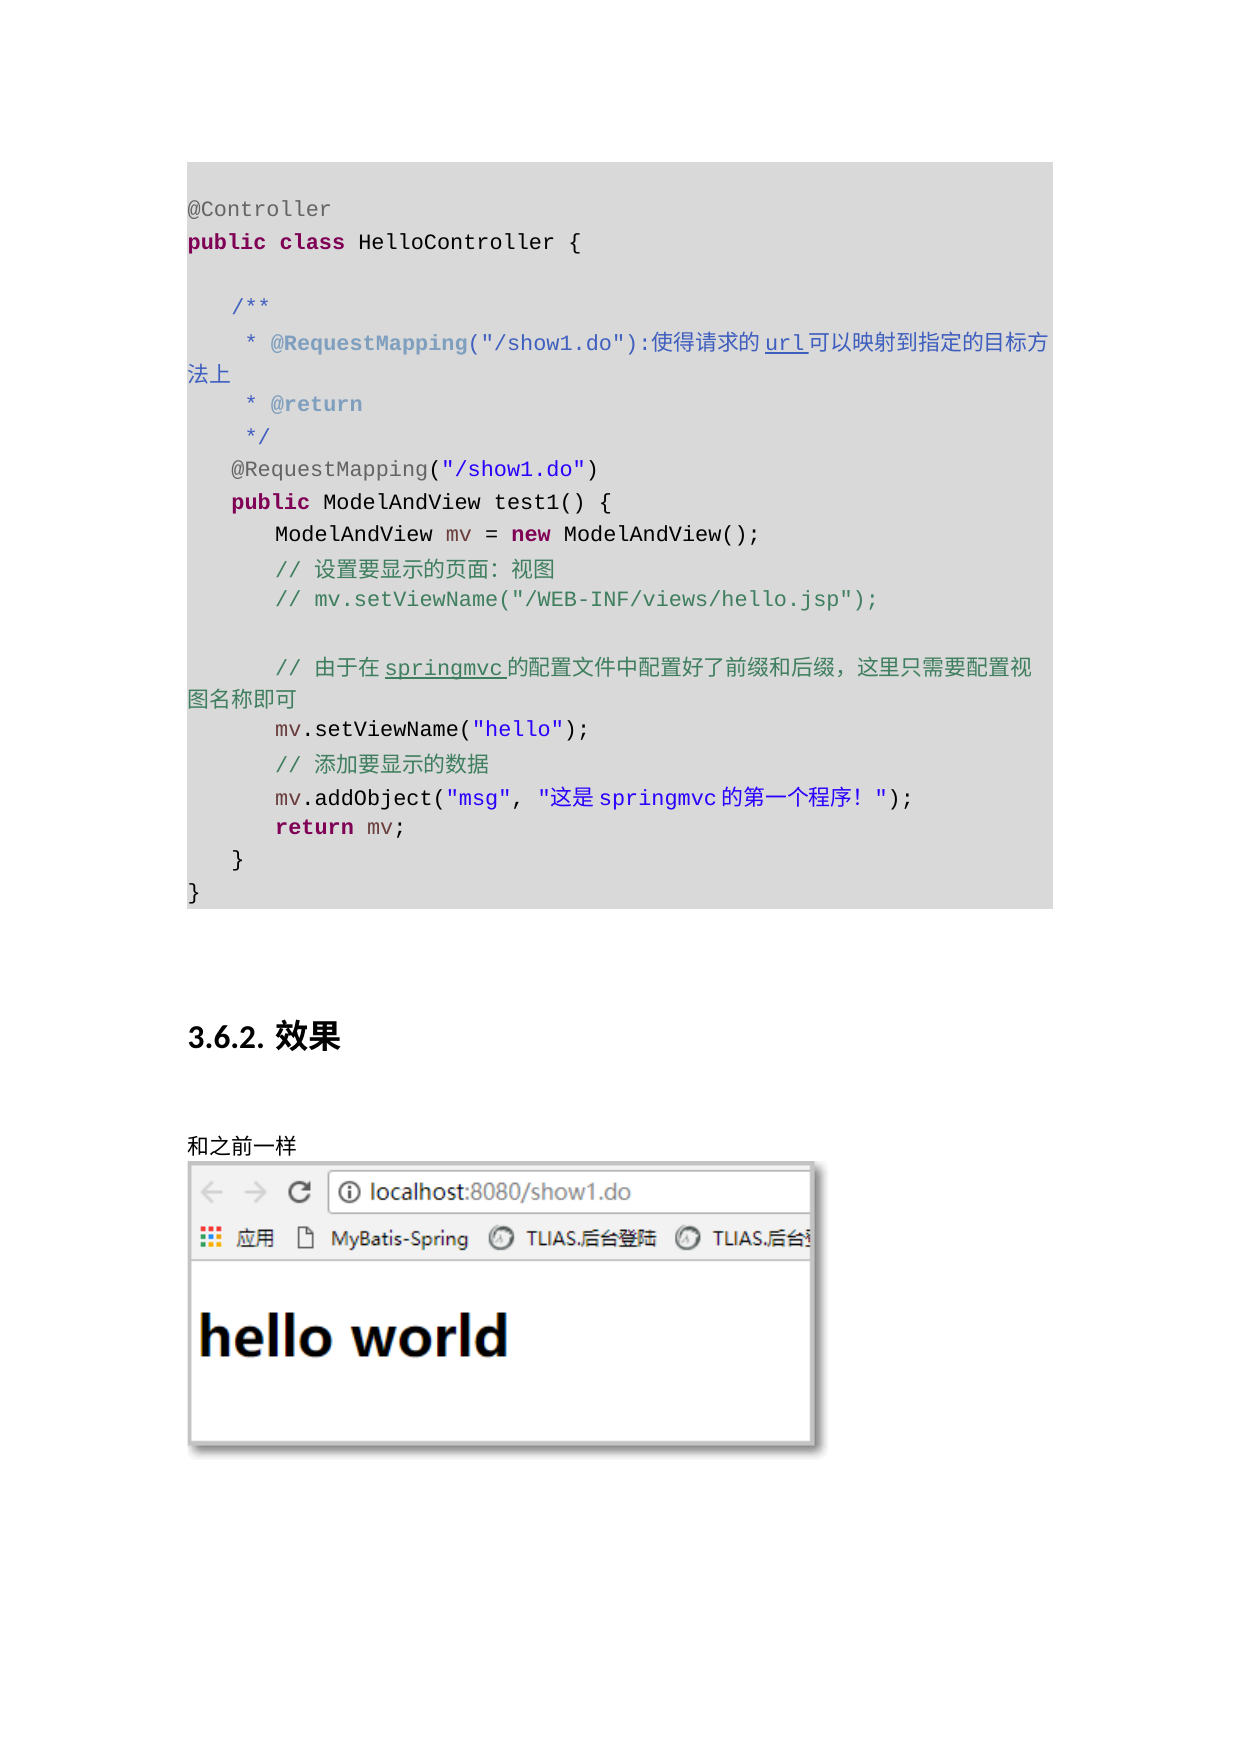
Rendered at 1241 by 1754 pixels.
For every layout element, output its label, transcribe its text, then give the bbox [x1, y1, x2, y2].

text @RequestMapping("/show1.do") [187, 454, 1053, 487]
text } [187, 877, 1053, 909]
text * @return [187, 389, 1053, 422]
text */ [187, 422, 1053, 454]
text // 添加要显示的数据 [187, 747, 1053, 779]
text mv.addObject("msg", "这是springmvc的第一个程序！"); [187, 779, 1053, 812]
text * @RequestMapping("/show1.do"):使得请求的url可以映射到指定的目标方法上 [187, 324, 1053, 389]
text } [187, 844, 1053, 877]
text public ModelAndView test1() { [187, 487, 1053, 519]
text // 设置要显示的页面：视图 [187, 552, 1053, 584]
text // 由于在springmvc的配置文件中配置好了前缀和后缀，这里只需要配置视图名称即可 [187, 649, 1053, 714]
text ModelAndView mv = new ModelAndView(); [187, 519, 1053, 552]
text return mv; [187, 812, 1053, 844]
text 和之前一样 [187, 1129, 1053, 1161]
text public class HelloController { [187, 227, 1053, 259]
picture [187, 1161, 829, 1460]
text mv.setViewName("hello"); [187, 714, 1053, 747]
text // mv.setViewName("/WEB-INF/views/hello.jsp"); [187, 584, 1053, 617]
text @Controller [187, 194, 1053, 227]
subtitle 效果 [187, 1002, 1053, 1067]
text /** [187, 292, 1053, 324]
